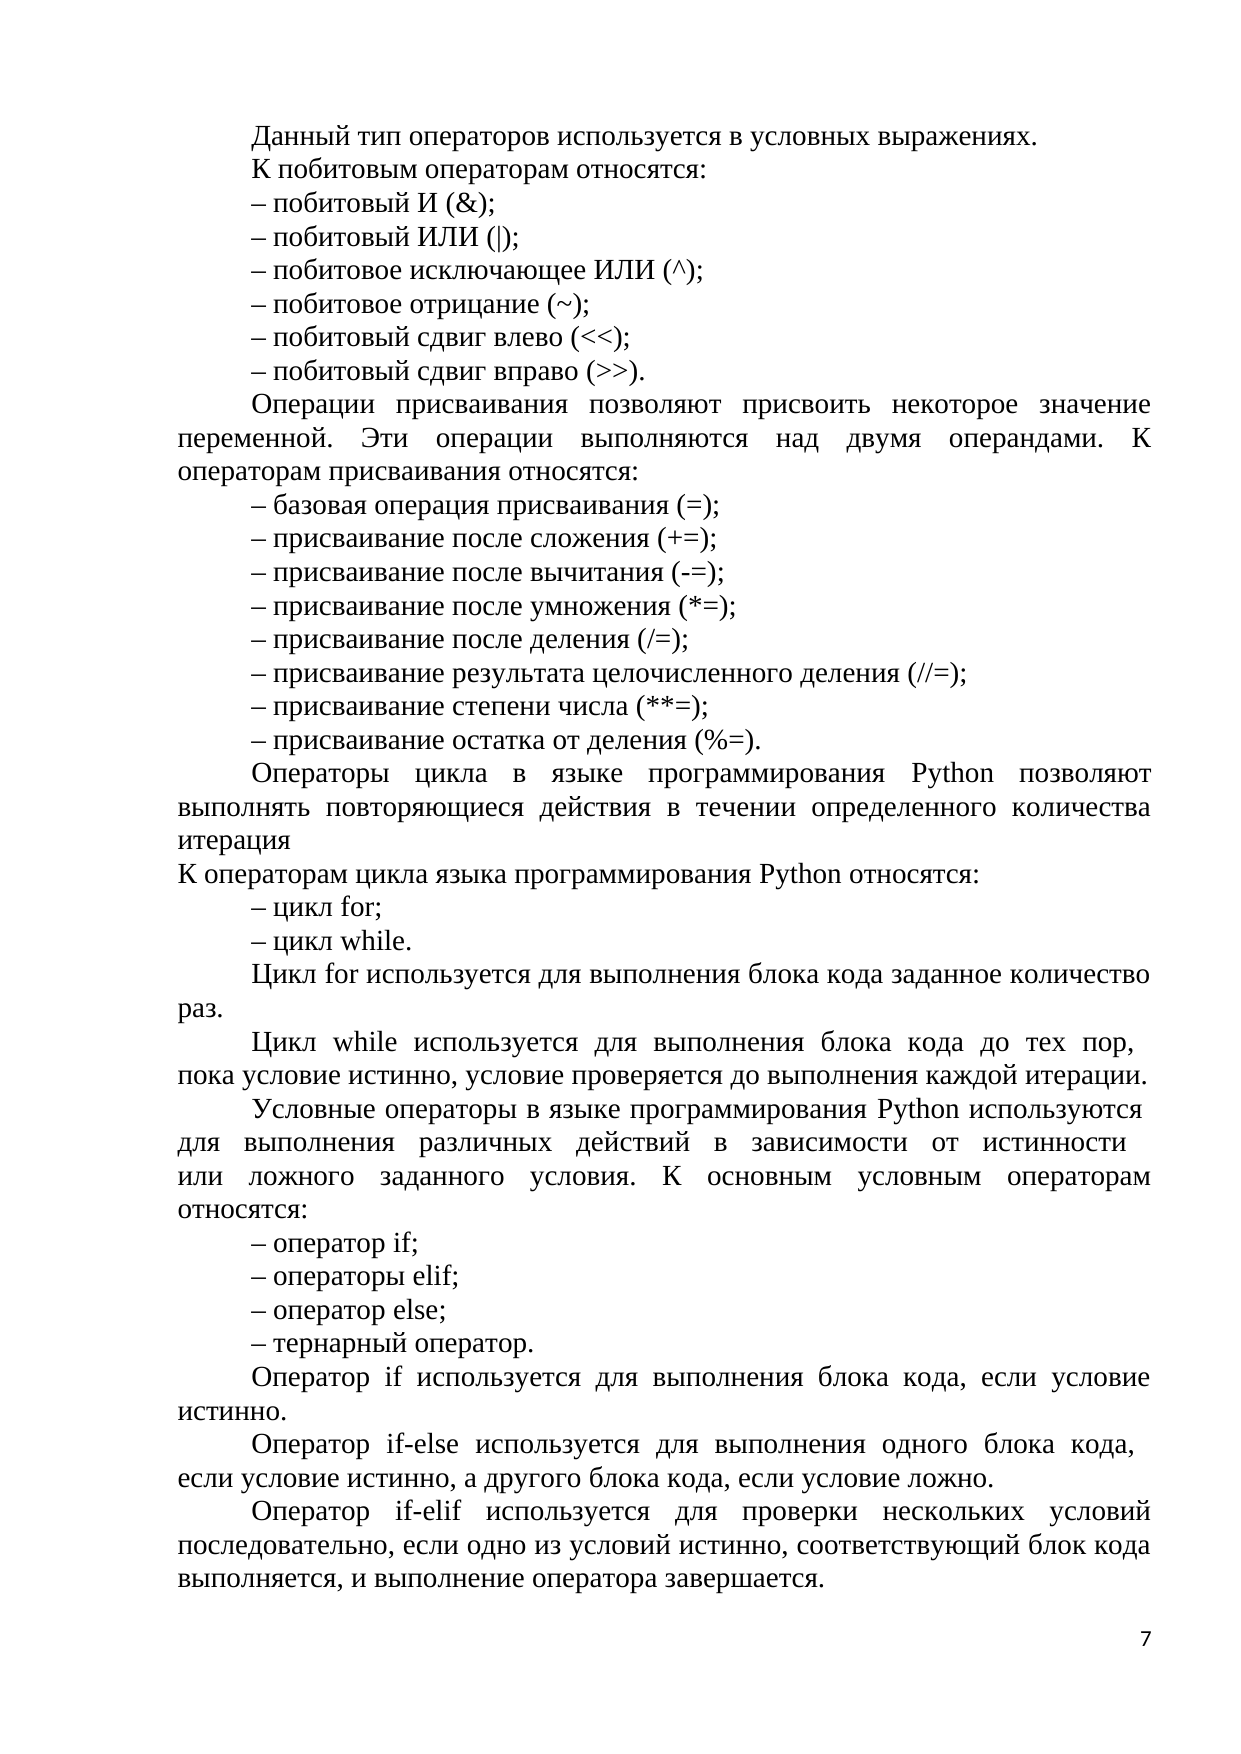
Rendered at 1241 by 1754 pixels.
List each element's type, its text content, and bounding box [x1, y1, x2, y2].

text – побитовый сдвиг вправо (>>). [177, 353, 1152, 386]
text – побитовое отрицание (~); [177, 286, 1152, 319]
text – побитовый сдвиг влево (<<); [177, 319, 1152, 353]
text Операторы цикла в языке программирования Python позволяют выполнять повторяющиеся действия в течении определенного количества итерация К операторам цикла языка программирования Python относятся: [177, 755, 1152, 889]
text – присваивание после умножения (*=); [177, 588, 1152, 621]
text – присваивание остатка от деления (%=). [177, 722, 1152, 755]
text Цикл while используется для выполнения блока кода до тех пор, пока условие истинно, условие проверяется до выполнения каждой итерации. [177, 1024, 1152, 1091]
text – оператор else; [177, 1292, 1152, 1326]
text К побитовым операторам относятся: [177, 152, 1152, 185]
text – присваивание результата целочисленного деления (//=); [177, 655, 1152, 688]
text – операторы elif; [177, 1258, 1152, 1292]
text – цикл while. [177, 923, 1152, 957]
text – присваивание степени числа (**=); [177, 688, 1152, 722]
text Оператор if-elif используется для проверки нескольких условий последовательно, если одно из условий истинно, соответствующий блок кода выполняется, и выполнение оператора завершается. [177, 1493, 1152, 1594]
text Условные операторы в языке программирования Python используются для выполнения различных действий в зависимости от истинности или ложного заданного условия. К основным условным операторам относятся: [177, 1091, 1152, 1225]
text – побитовый ИЛИ (|); [177, 219, 1152, 252]
text Операции присваивания позволяют присвоить некоторое значение переменной. Эти операции выполняются над двумя операндами. К операторам присваивания относятся: [177, 386, 1152, 487]
text – цикл for; [177, 889, 1152, 923]
text – оператор if; [177, 1225, 1152, 1258]
text – присваивание после сложения (+=); [177, 521, 1152, 554]
text – тернарный оператор. [177, 1326, 1152, 1359]
text – базовая операция присваивания (=); [177, 487, 1152, 521]
text Оператор if-else используется для выполнения одного блока кода, если условие истинно, а другого блока кода, если условие ложно. [177, 1426, 1152, 1493]
text – побитовый И (&); [177, 185, 1152, 219]
text Оператор if используется для выполнения блока кода, если условие истинно. [177, 1359, 1152, 1426]
text Цикл for используется для выполнения блока кода заданное количество раз. [177, 957, 1152, 1024]
text – присваивание после вычитания (-=); [177, 554, 1152, 588]
text – побитовое исключающее ИЛИ (^); [177, 252, 1152, 286]
text Данный тип операторов используется в условных выражениях. [177, 118, 1152, 152]
text – присваивание после деления (/=); [177, 621, 1152, 655]
